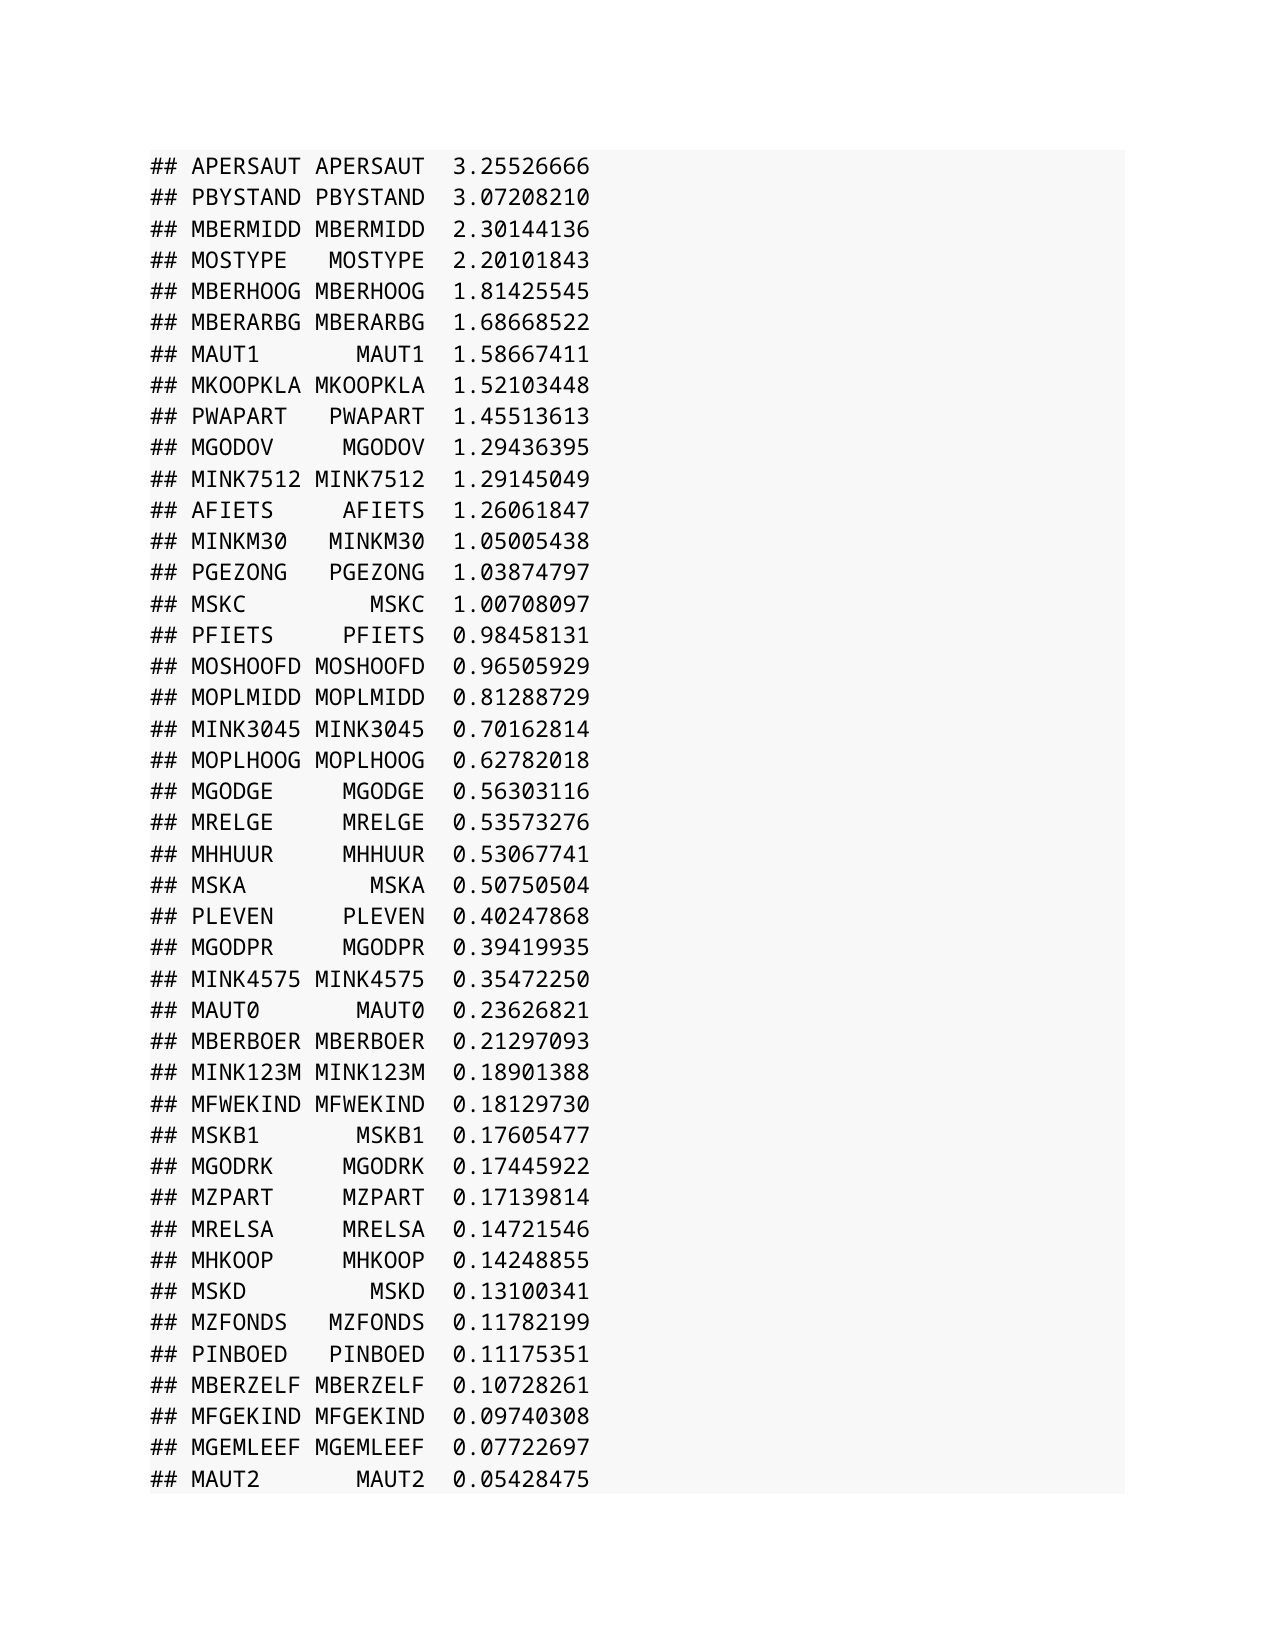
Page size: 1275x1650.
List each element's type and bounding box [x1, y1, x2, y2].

text [150, 150, 1125, 1494]
